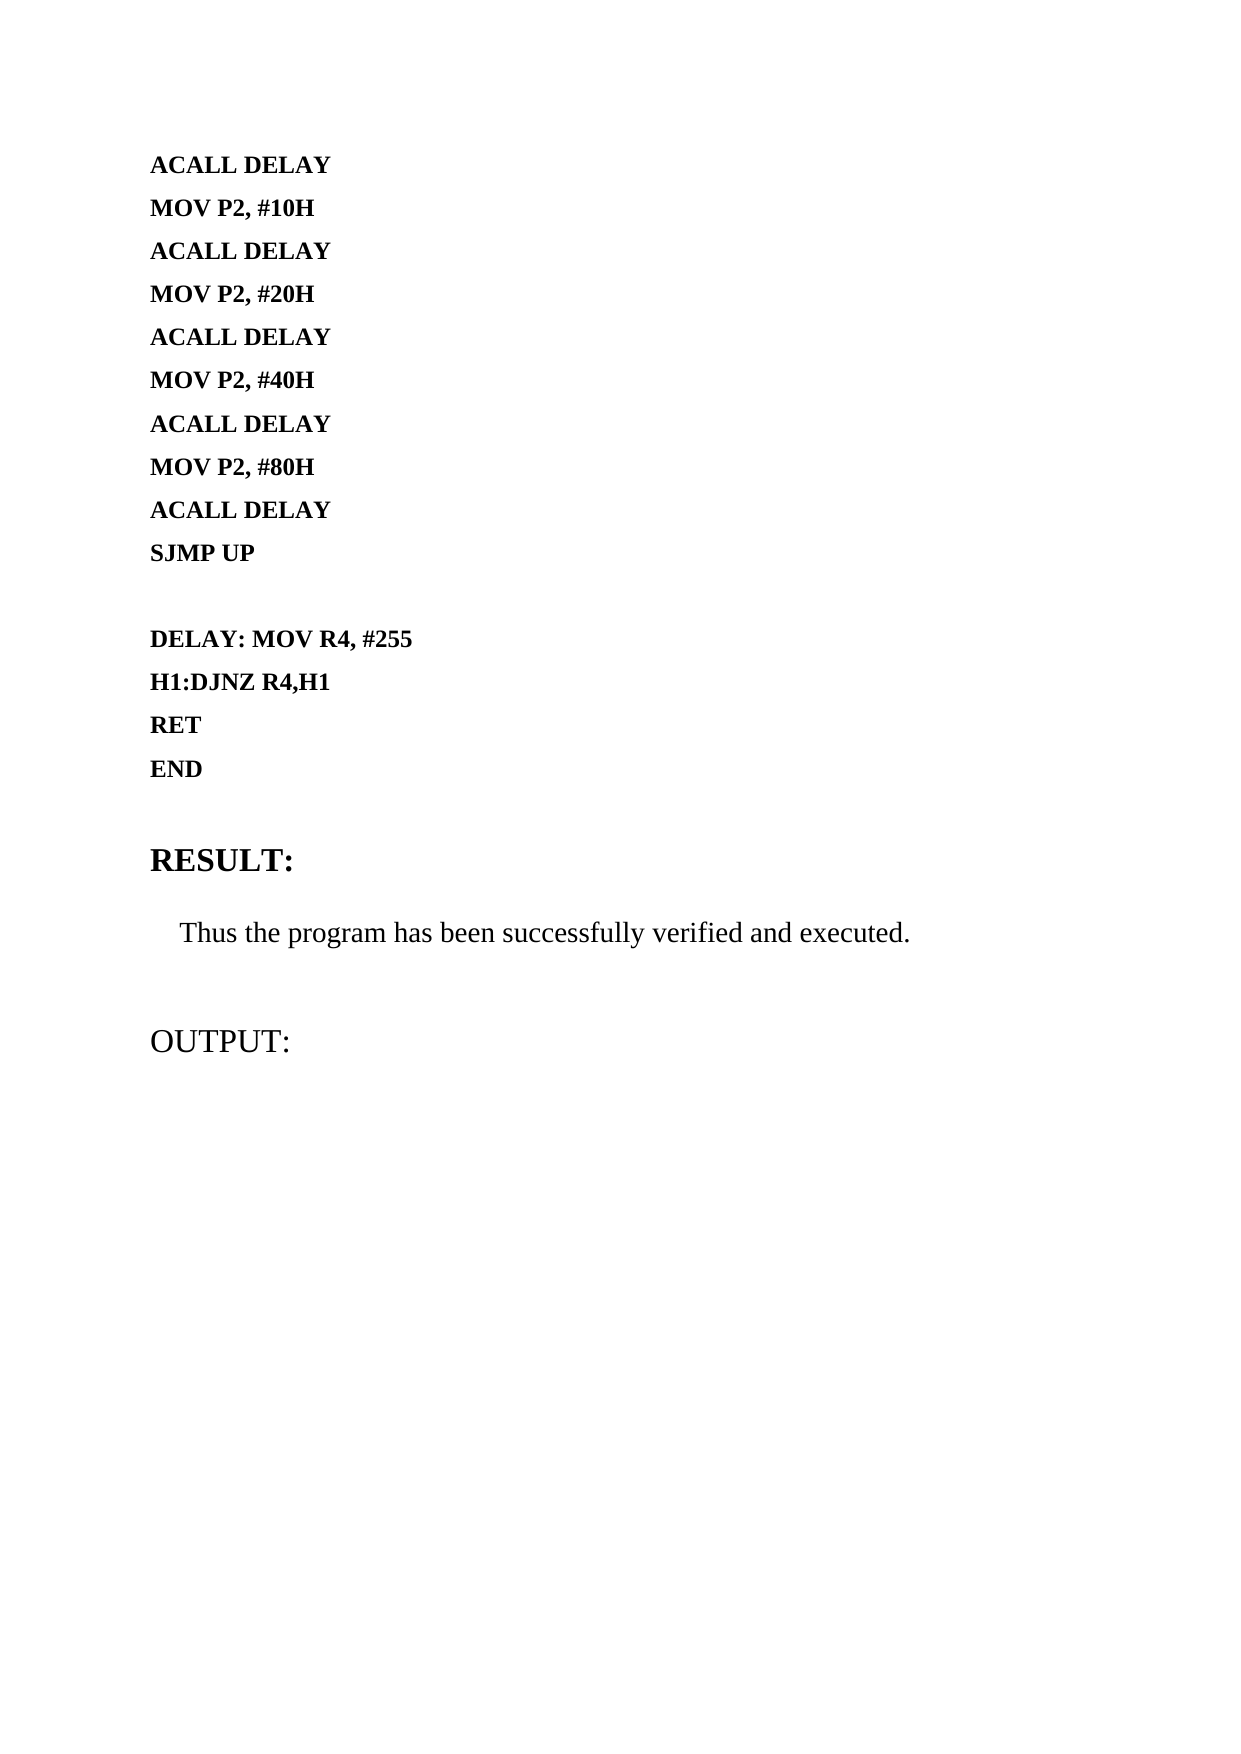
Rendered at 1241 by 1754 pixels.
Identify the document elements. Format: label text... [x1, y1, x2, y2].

text SJMP UP [150, 538, 1090, 567]
text ACALL DELAY [150, 409, 1090, 437]
text MOV P2, #20H [150, 279, 1090, 308]
text OUTPUT: [150, 1021, 1090, 1059]
text RESULT: [150, 840, 1090, 878]
text END [150, 754, 1090, 782]
text ACALL DELAY [150, 150, 1090, 179]
text H1:DJNZ R4,H1 [150, 667, 1090, 696]
text ACALL DELAY [150, 236, 1090, 265]
text ACALL DELAY [150, 322, 1090, 351]
text Thus the program has been successfully verified and executed. [150, 915, 1090, 949]
text MOV P2, #80H [150, 452, 1090, 481]
text RET [150, 711, 1090, 739]
text MOV P2, #10H [150, 193, 1090, 222]
text MOV P2, #40H [150, 366, 1090, 394]
text ACALL DELAY [150, 495, 1090, 524]
text DELAY: MOV R4, #255 [150, 624, 1090, 653]
